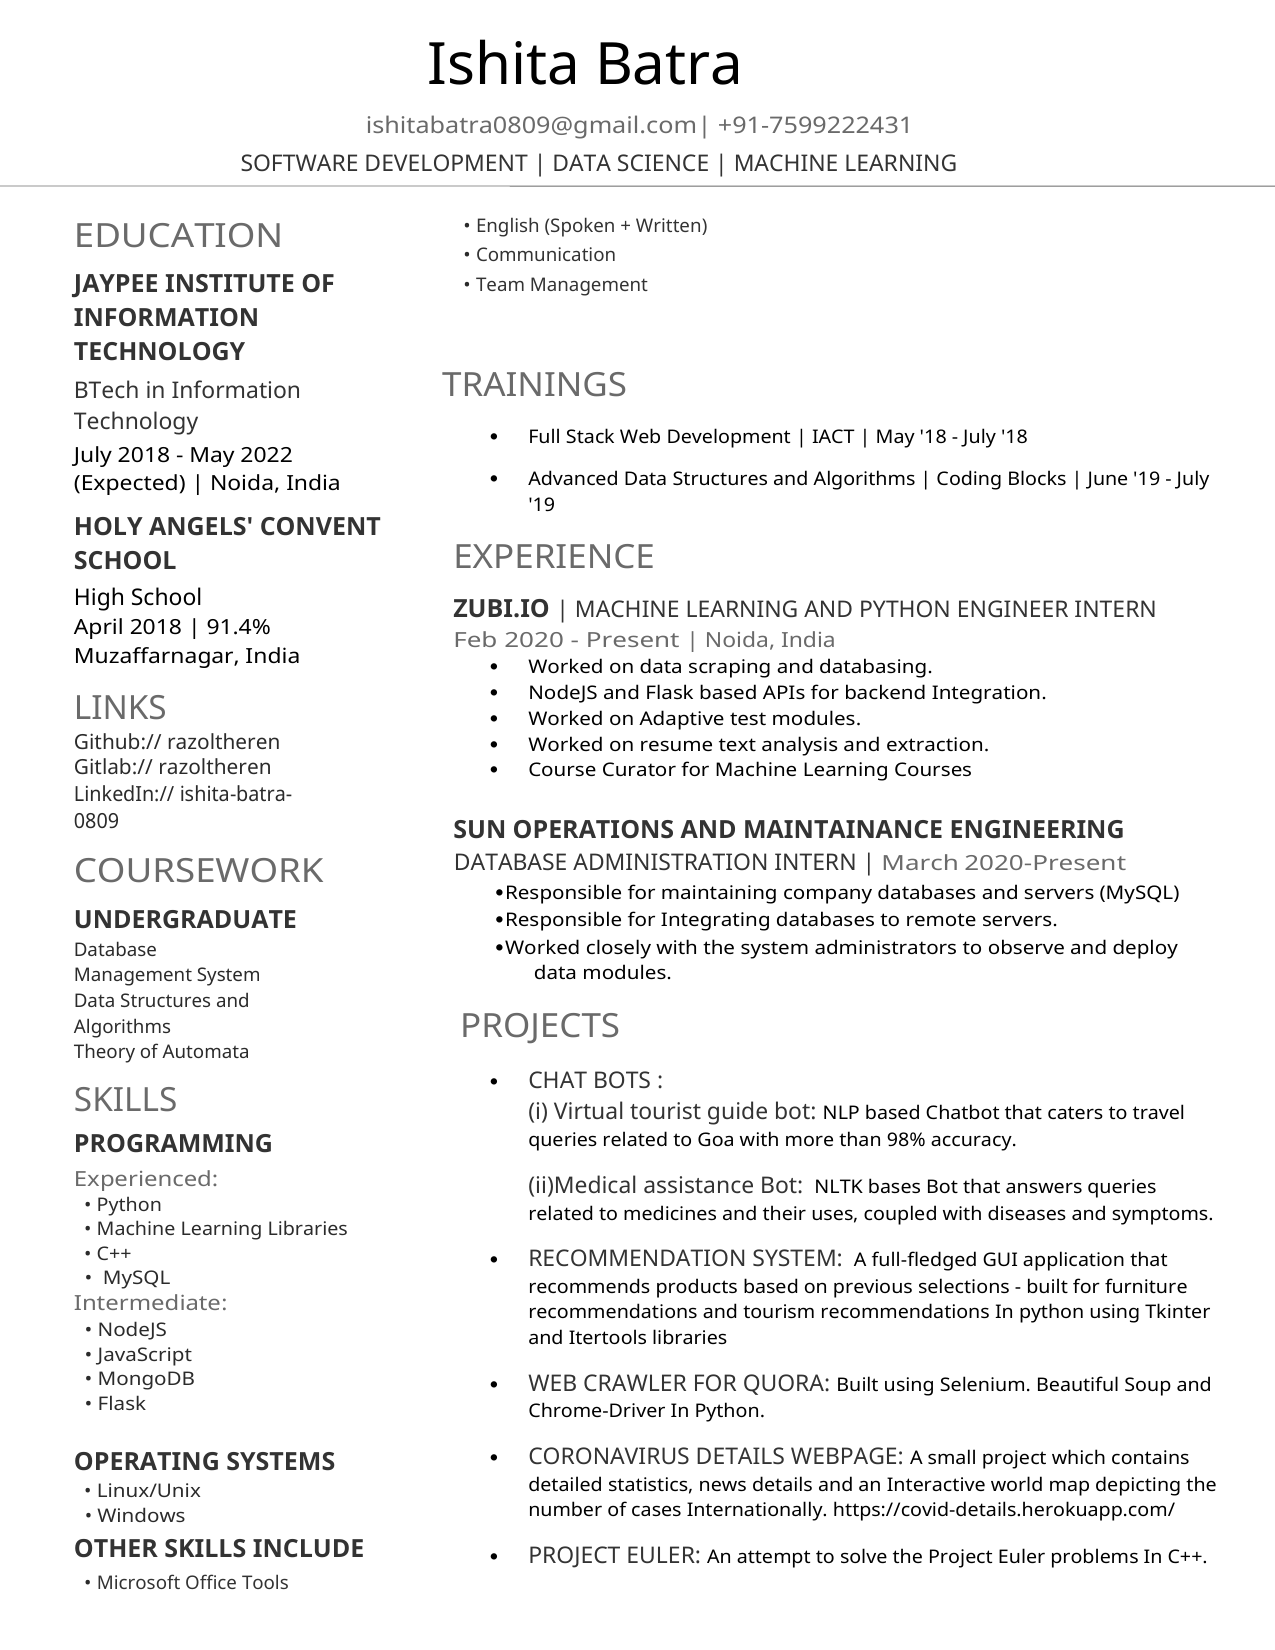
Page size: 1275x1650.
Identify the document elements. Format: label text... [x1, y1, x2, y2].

text • MySQL [74, 1266, 371, 1289]
text Gitlab:// razoltheren [74, 754, 389, 779]
subtitle • English (Spoken + Written) [453, 212, 1219, 237]
subtitle UNDERGRADUATE [74, 905, 389, 934]
text • MongoDB [74, 1366, 389, 1390]
text July 2018 - May 2022 (Expected) | Noida, India [74, 440, 389, 497]
subtitle SOFTWARE DEVELOPMENT | DATA SCIENCE | MACHINE LEARNING [74, 148, 1217, 177]
subtitle PROJECTS [442, 1002, 1219, 1047]
text Data Structures and Algorithms Theory of Automata [74, 987, 270, 1064]
list Worked on Adaptive test modules. [491, 705, 1219, 731]
subtitle PROJECT EULER: An attempt to solve the Project Euler problems In C++. [491, 1539, 1219, 1570]
text Database Management System [74, 936, 270, 987]
subtitle CHAT BOTS : (i) Virtual tourist guide bot: NLP based Chatbot that caters to travel queries related to Goa with more than 98% accuracy. [491, 1064, 1219, 1152]
text Intermediate: [74, 1291, 389, 1315]
text April 2018 | 91.4% [74, 612, 310, 641]
list Responsible for Integrating databases to remote servers. [496, 907, 1219, 932]
subtitle EXPERIENCE [442, 533, 1219, 578]
subtitle JAYPEE INSTITUTE OF INFORMATION TECHNOLOGY [74, 266, 389, 368]
subtitle WEB CRAWLER FOR QUORA: Built using Selenium. Beautiful Soup and Chrome-Driver In Python. [491, 1366, 1219, 1423]
text • C++ [74, 1242, 371, 1265]
text Feb 2020 - Present | Noida, India [453, 625, 1219, 654]
subtitle Advanced Data Structures and Algorithms | Coding Blocks | June '19 - July '19 [491, 465, 1219, 516]
list Worked on resume text analysis and extraction. [491, 731, 1219, 757]
list Worked on data scraping and databasing. [491, 654, 1219, 679]
text LinkedIn:// ishita-batra-0809 [74, 779, 327, 835]
text Muzaffarnagar, India [74, 641, 310, 669]
text DATABASE ADMINISTRATION INTERN | March 2020-Present [442, 846, 1219, 877]
text ZUBI.IO | MACHINE LEARNING AND PYTHON ENGINEER INTERN [453, 591, 1219, 625]
text Github:// razoltheren [74, 729, 389, 754]
subtitle • Microsoft Office Tools [74, 1569, 389, 1595]
text • Linux/Unix [74, 1477, 389, 1502]
subtitle Full Stack Web Development | IACT | May '18 - July '18 [491, 423, 1219, 449]
text Experienced: [74, 1167, 389, 1191]
subtitle ishitabatra0809@gmail.com| +91-7599222431 [366, 110, 1217, 139]
text SUN OPERATIONS AND MAINTAINANCE ENGINEERING [453, 812, 1219, 846]
subtitle OTHER SKILLS INCLUDE [74, 1531, 389, 1565]
list Worked closely with the system administrators to observe and deploy data modules. [496, 934, 1219, 985]
text Ishita Batra [368, 22, 1219, 101]
text • Windows [74, 1502, 389, 1527]
text • JavaScript [74, 1341, 389, 1366]
subtitle PROGRAMMING [74, 1126, 389, 1160]
subtitle SKILLS [74, 1076, 389, 1122]
subtitle • Communication [453, 241, 1219, 267]
subtitle (ii)Medical assistance Bot: NLTK bases Bot that answers queries related to medicines and their uses, coupled with diseases and symptoms. [528, 1168, 1219, 1225]
text • Flask [74, 1390, 389, 1415]
subtitle EDUCATION [62, 212, 389, 257]
list NodeJS and Flask based APIs for backend Integration. [491, 679, 1219, 705]
text • NodeJS [74, 1317, 389, 1341]
subtitle • Team Management [453, 271, 1219, 297]
list Responsible for maintaining company databases and servers (MySQL) [496, 879, 1219, 905]
list Course Curator for Machine Learning Courses [491, 757, 1219, 782]
subtitle High School [74, 581, 389, 612]
subtitle TRAININGS [442, 361, 1219, 406]
subtitle BTech in Information Technology [74, 374, 389, 437]
text • Python [74, 1193, 371, 1216]
subtitle RECOMMENDATION SYSTEM: A full-fledged GUI application that recommends products based on previous selections - built for furniture recommendations and tourism recommendations In python using Tkinter and Itertools libraries [491, 1242, 1219, 1350]
subtitle COURSEWORK [74, 847, 389, 893]
subtitle HOLY ANGELS' CONVENT SCHOOL [74, 508, 389, 576]
subtitle CORONAVIRUS DETAILS WEBPAGE: A small project which contains detailed statistics, news details and an Interactive world map depicting the number of cases Internationally. https://covid-details.herokuapp.com/ [491, 1440, 1219, 1522]
subtitle LINKS [74, 684, 389, 729]
text • Machine Learning Libraries [74, 1217, 371, 1240]
subtitle OPERATING SYSTEMS [74, 1443, 389, 1477]
